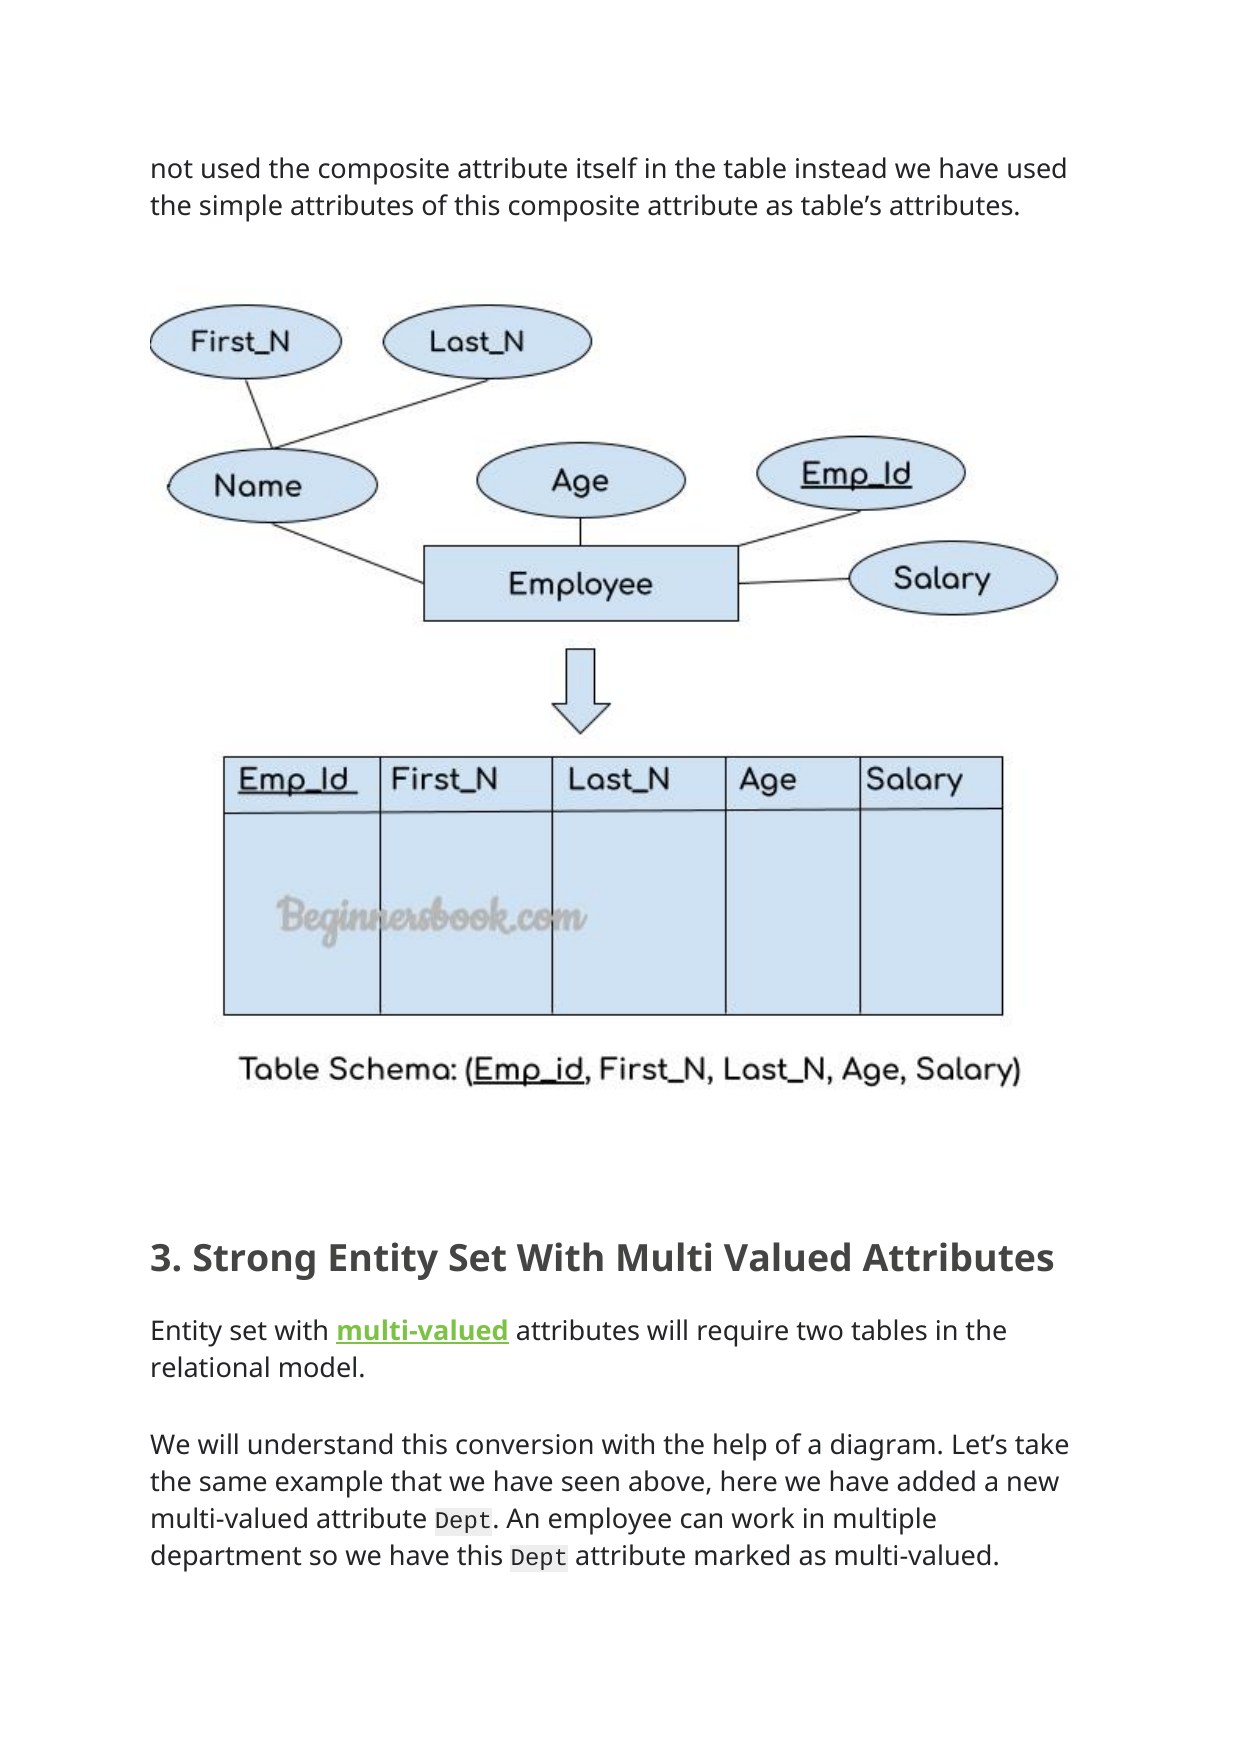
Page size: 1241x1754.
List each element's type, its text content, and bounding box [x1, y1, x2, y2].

picture [150, 264, 1088, 1202]
text Entity set with multi-valued attributes will require two tables in the relational model. [150, 1311, 1090, 1385]
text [150, 150, 1090, 224]
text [150, 1426, 1090, 1573]
text 3. Strong Entity Set With Multi Valued Attributes [150, 1231, 1090, 1282]
